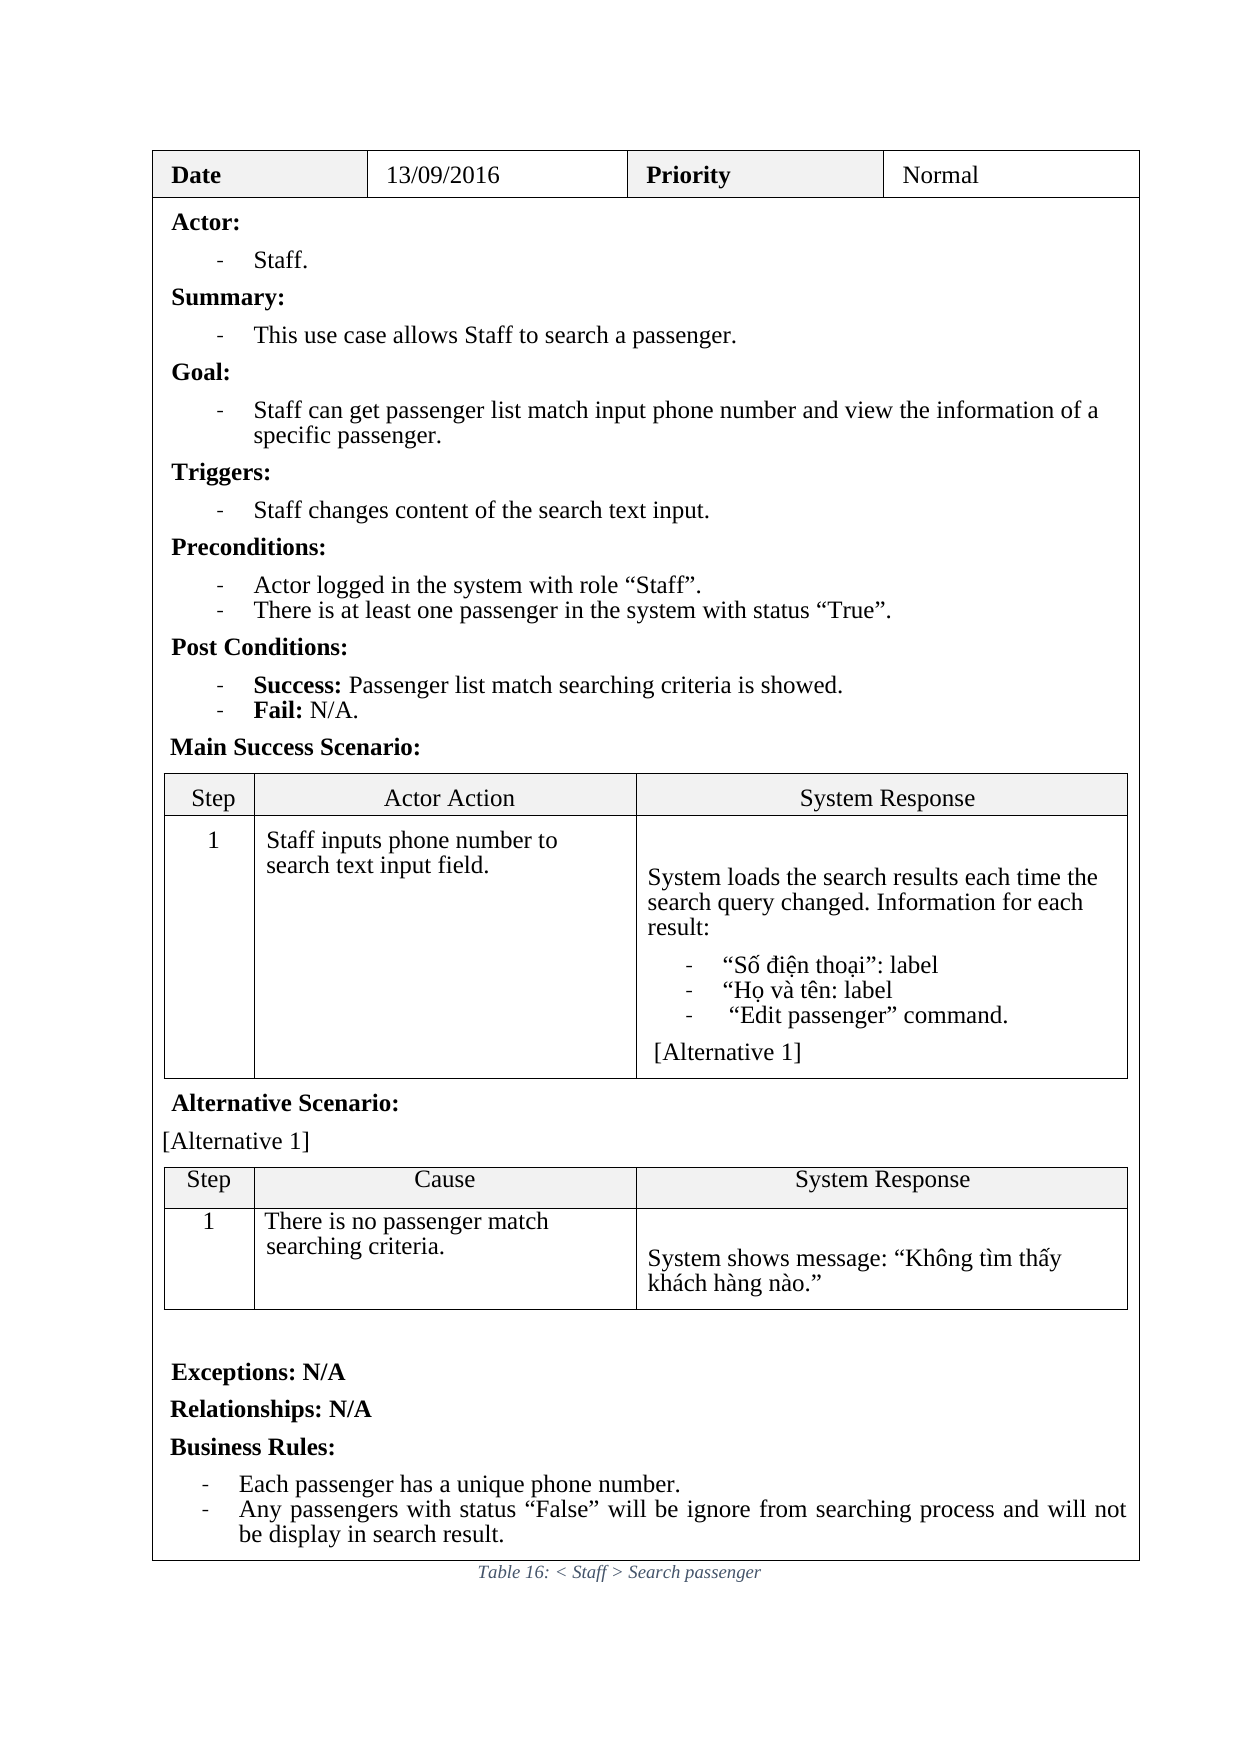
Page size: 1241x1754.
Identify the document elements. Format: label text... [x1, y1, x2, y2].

table_cell Actor: Staff. Summary: This use case allows Staff to search a passenger. Goal: Staff can get passenger list match input phone number and view the information of a specific passenger. Triggers: Staff changes content of the search text input. Preconditions: Actor logged in the system with role “Staff”. There is at least one passenger in the system with status “True”. Post Conditions: Success: Passenger list match searching criteria is showed. Fail: N/A. Main Success Scenario: Alternative Scenario: [Alternative 1] Exceptions: N/A Relationships: N/A Business Rules: Each passenger has a unique phone number. Any passengers with status “False” will be ignore from searching process and will not be display in search result. [153, 198, 1139, 1560]
table_cell Normal [884, 151, 1139, 197]
text Table 16: < Staff > Search passenger [150, 1561, 1090, 1583]
table_cell Priority [628, 151, 883, 197]
table_cell Date [153, 151, 367, 197]
table_cell 13/09/2016 [368, 151, 627, 197]
